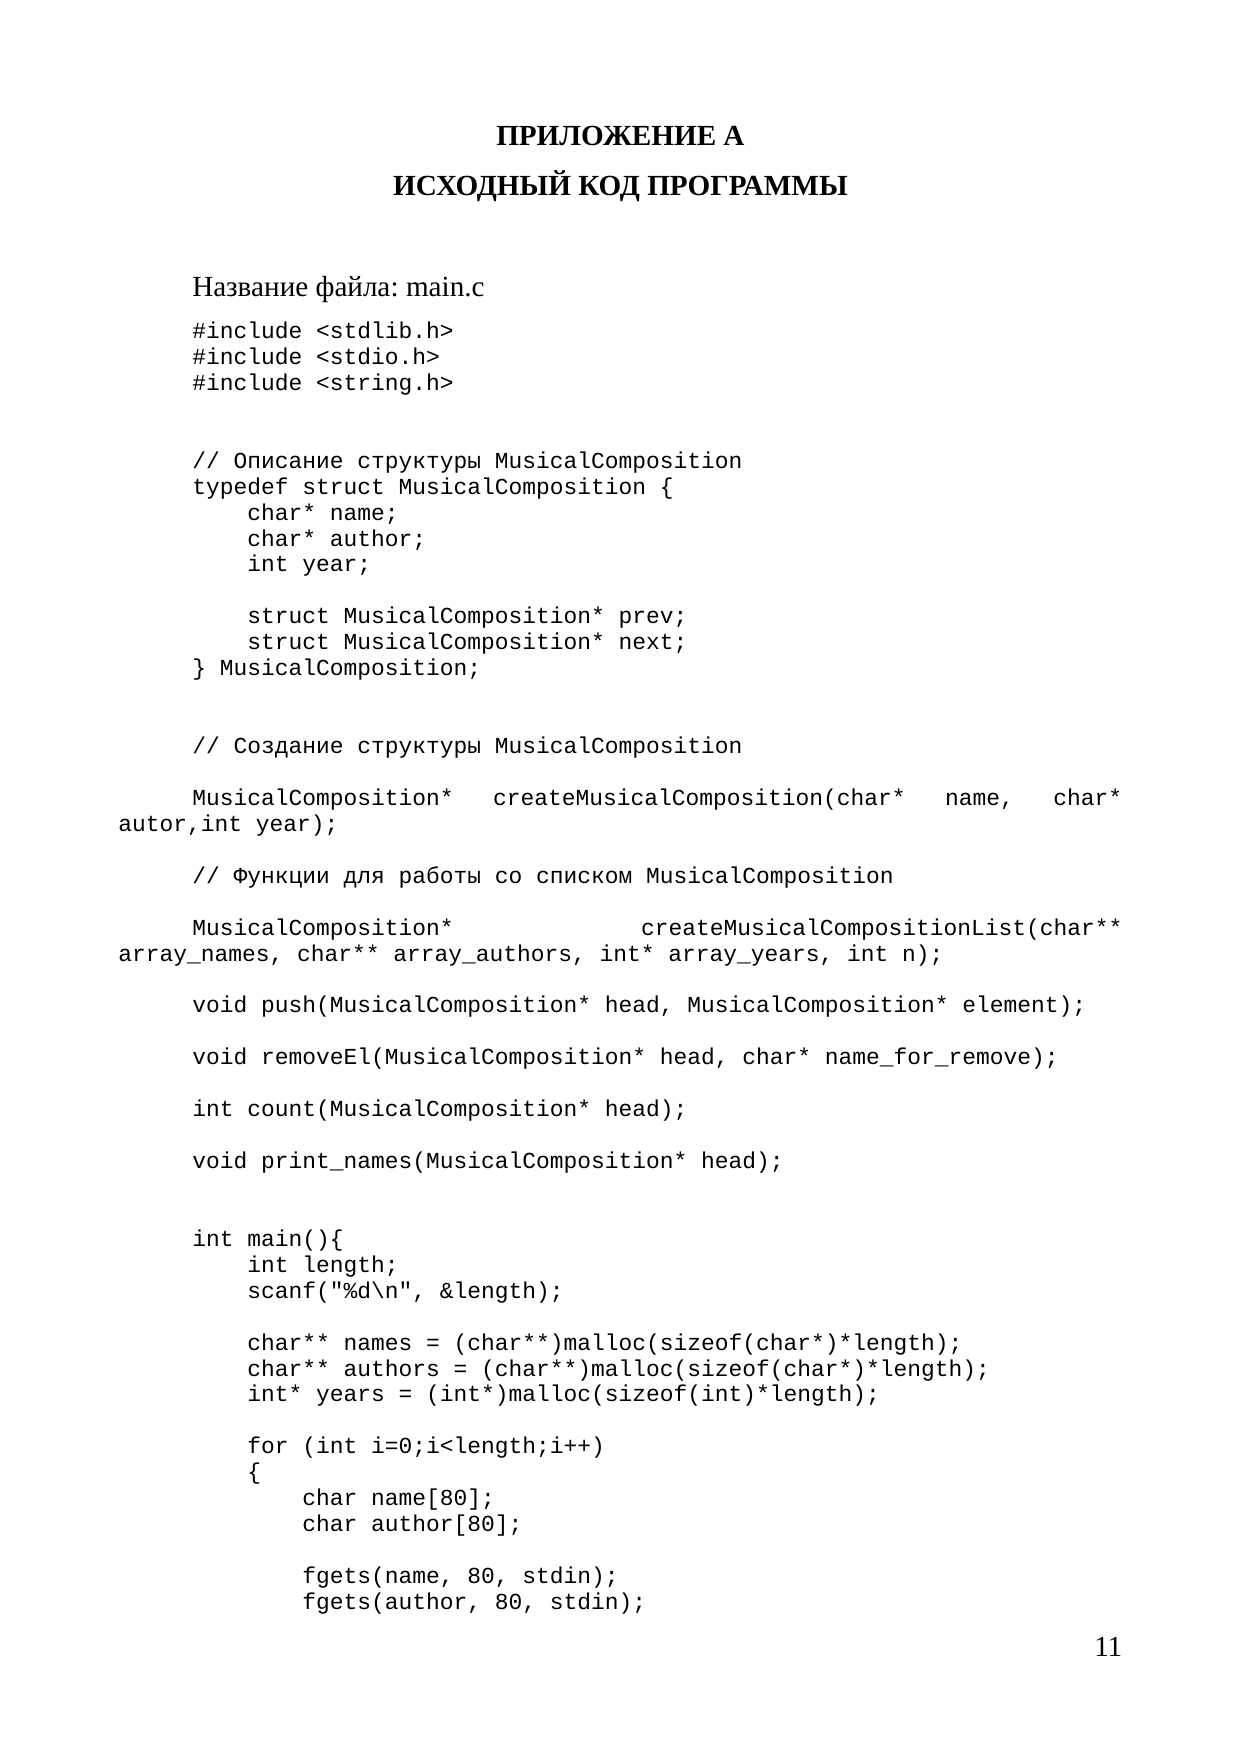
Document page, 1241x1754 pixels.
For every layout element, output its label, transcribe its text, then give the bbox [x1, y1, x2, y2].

text MusicalComposition* createMusicalCompositionList(char** array_names, char** array_authors, int* array_years, int n); [118, 916, 1122, 968]
text char* author; [118, 527, 1122, 553]
text int year; [118, 553, 1122, 579]
text MusicalComposition* createMusicalComposition(char* name, char* autor,int year); [118, 786, 1122, 838]
text char** authors = (char**)malloc(sizeof(char*)*length); [118, 1357, 1122, 1383]
text char name[80]; [118, 1487, 1122, 1512]
text Название файла: main.c [118, 269, 1122, 303]
text int length; [118, 1253, 1122, 1279]
text #include <stdio.h> [118, 345, 1122, 371]
text int* years = (int*)malloc(sizeof(int)*length); [118, 1383, 1122, 1409]
text void removeEl(MusicalComposition* head, char* name_for_remove); [118, 1046, 1122, 1072]
text // Функции для работы со списком MusicalComposition [118, 864, 1122, 890]
text for (int i=0;i<length;i++) [118, 1435, 1122, 1461]
text void print_names(MusicalComposition* head); [118, 1149, 1122, 1175]
text fgets(author, 80, stdin); [118, 1590, 1122, 1616]
text } MusicalComposition; [118, 657, 1122, 682]
text char author[80]; [118, 1512, 1122, 1538]
text char** names = (char**)malloc(sizeof(char*)*length); [118, 1331, 1122, 1357]
text struct MusicalComposition* next; [118, 631, 1122, 657]
text // Описание структуры MusicalComposition [118, 449, 1122, 475]
text scanf("%d\n", &length); [118, 1279, 1122, 1305]
text typedef struct MusicalComposition { [118, 475, 1122, 501]
text fgets(name, 80, stdin); [118, 1564, 1122, 1590]
text struct MusicalComposition* prev; [118, 605, 1122, 631]
text int count(MusicalComposition* head); [118, 1097, 1122, 1123]
text { [118, 1461, 1122, 1487]
subtitle Приложение А Исходный код программы [118, 118, 1122, 202]
text // Создание структуры MusicalComposition [118, 734, 1122, 760]
text #include <string.h> [118, 371, 1122, 397]
text int main(){ [118, 1227, 1122, 1253]
text void push(MusicalComposition* head, MusicalComposition* element); [118, 994, 1122, 1020]
text char* name; [118, 501, 1122, 527]
text #include <stdlib.h> [118, 319, 1122, 345]
